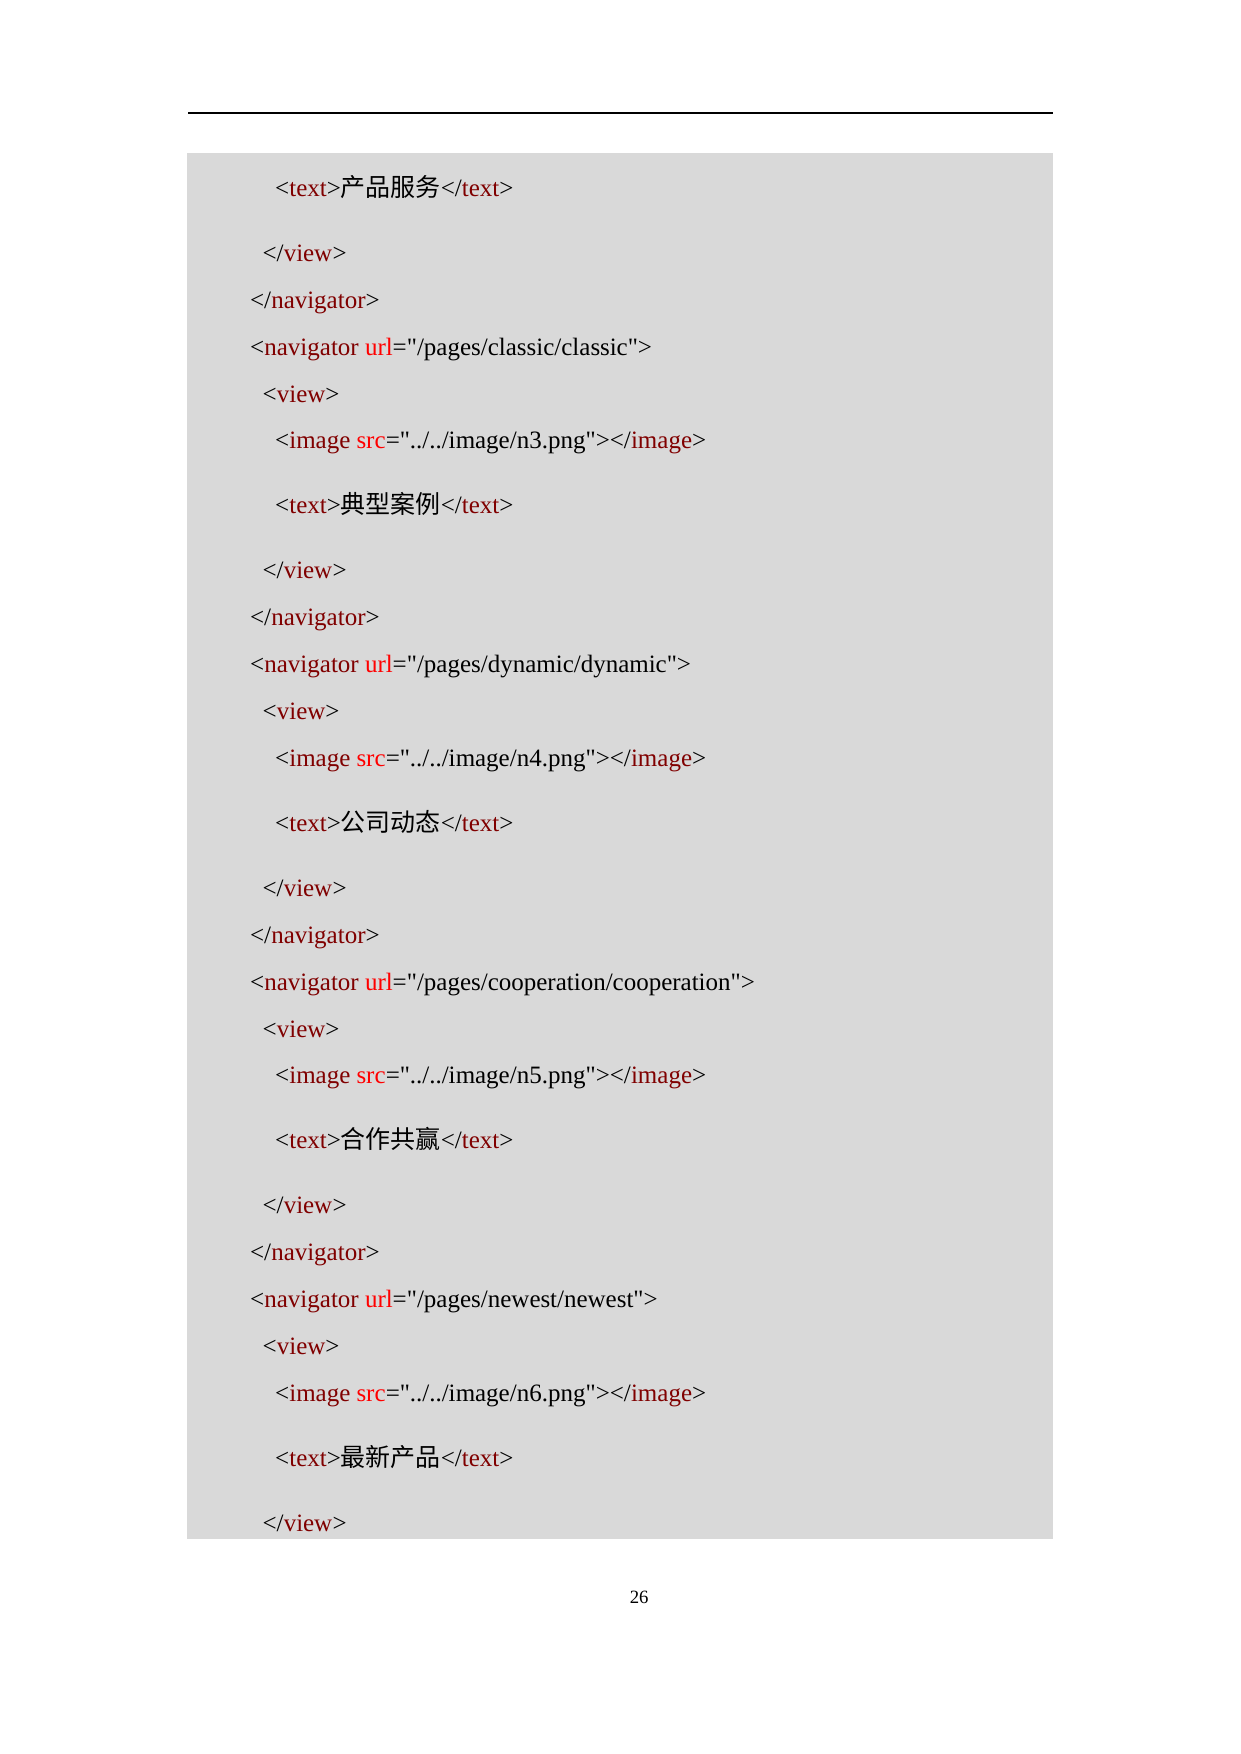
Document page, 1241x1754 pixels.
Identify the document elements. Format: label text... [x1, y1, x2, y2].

text </view> [187, 554, 1053, 586]
text </view> [187, 871, 1053, 904]
text <text>最新产品</text> [187, 1423, 1053, 1488]
text <image src="../../image/n5.png"></image> [187, 1059, 1053, 1091]
text </view> [187, 1189, 1053, 1221]
text <text>产品服务</text> [187, 153, 1053, 218]
text </navigator> [187, 918, 1053, 951]
text <image src="../../image/n6.png"></image> [187, 1376, 1053, 1409]
text <navigator url="/pages/cooperation/cooperation"> [187, 965, 1053, 997]
text <navigator url="/pages/classic/classic"> [187, 330, 1053, 362]
text <navigator url="/pages/dynamic/dynamic"> [187, 647, 1053, 680]
text </navigator> [187, 283, 1053, 316]
text <view> [187, 694, 1053, 727]
text <view> [187, 1012, 1053, 1044]
text </navigator> [187, 601, 1053, 633]
text </view> [187, 236, 1053, 269]
text <text>典型案例</text> [187, 471, 1053, 536]
text <text>合作共赢</text> [187, 1106, 1053, 1171]
text </view> [187, 1506, 1053, 1539]
text <image src="../../image/n3.png"></image> [187, 424, 1053, 456]
text </navigator> [187, 1236, 1053, 1268]
text <navigator url="/pages/newest/newest"> [187, 1282, 1053, 1315]
text <view> [187, 377, 1053, 409]
text <image src="../../image/n4.png"></image> [187, 741, 1053, 774]
text <text>公司动态</text> [187, 788, 1053, 853]
text <view> [187, 1329, 1053, 1362]
